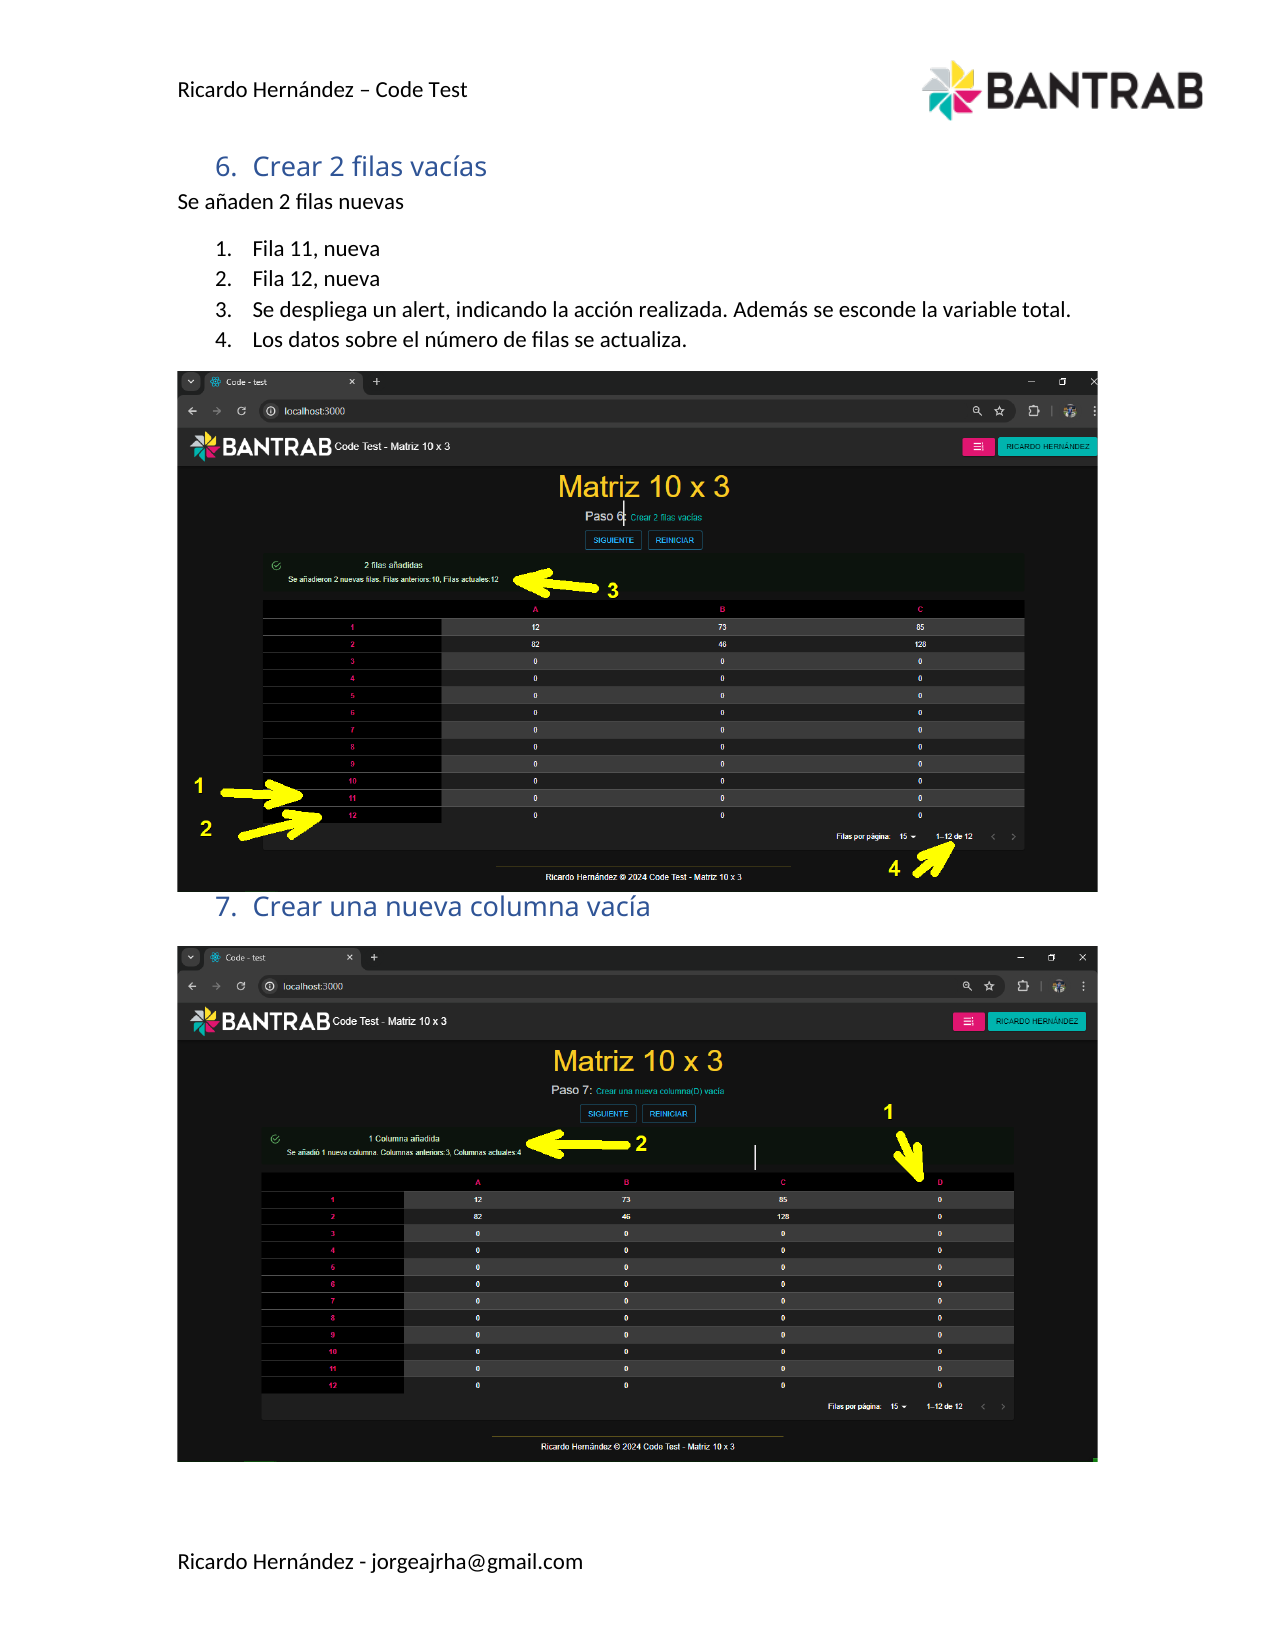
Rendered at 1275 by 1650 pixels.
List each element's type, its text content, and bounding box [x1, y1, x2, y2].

picture [920, 32, 1203, 152]
list Se despliega un alert, indicando la acción realizada. Además se esconde la variable total. [215, 295, 1098, 323]
subtitle Crear una nueva columna vacía [215, 892, 1098, 924]
text Se añaden 2 filas nuevas [177, 187, 1098, 215]
list Los datos sobre el número de filas se actualiza. [215, 325, 1098, 353]
list Fila 11, nueva [215, 234, 1098, 262]
picture [177, 371, 1098, 892]
list Fila 12, nueva [215, 264, 1098, 292]
subtitle Crear 2 filas vacías [215, 148, 1098, 184]
picture [177, 946, 1098, 1462]
